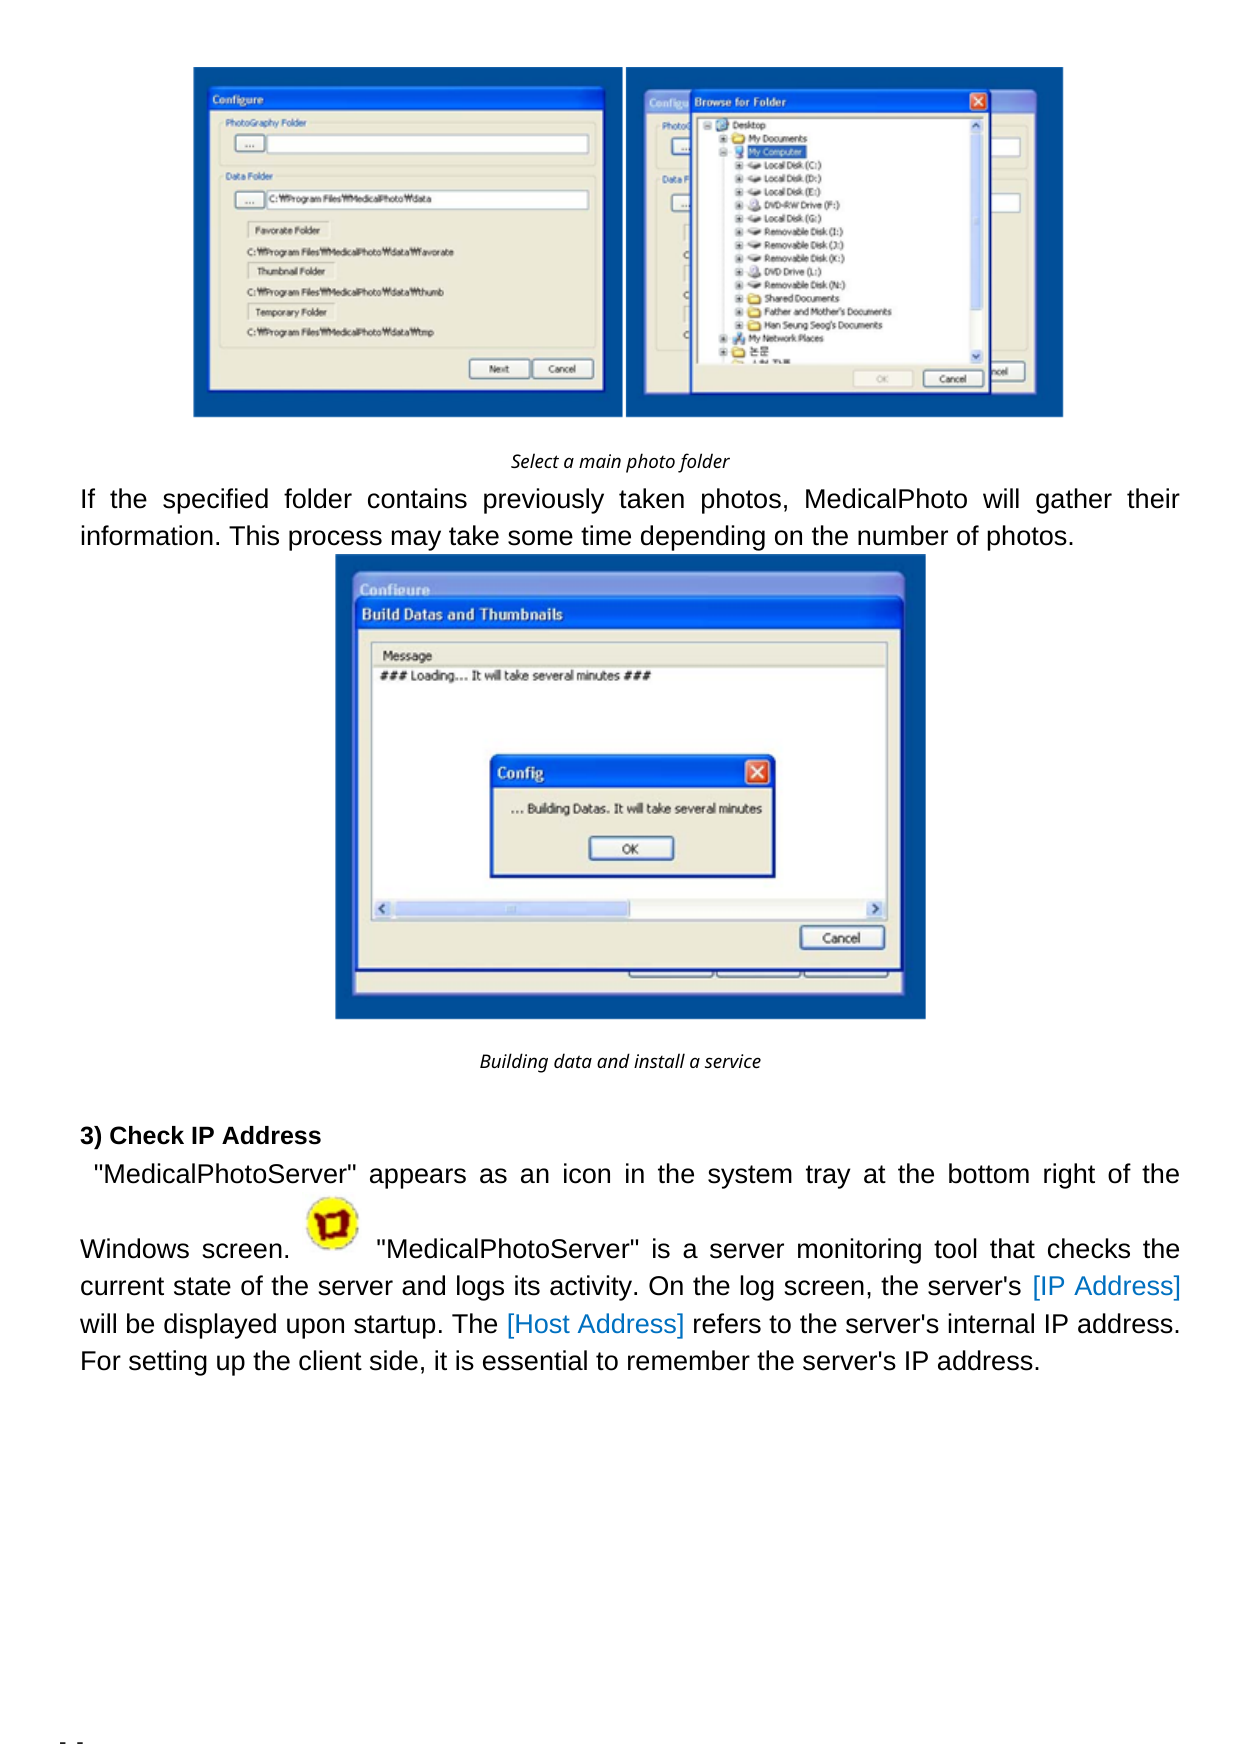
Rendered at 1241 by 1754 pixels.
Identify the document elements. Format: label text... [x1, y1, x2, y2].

text Select a main photo folder [59, 442, 1181, 479]
picture [193, 67, 1068, 422]
text If the specified folder contains previously taken photos, MedicalPhoto will gather their information. This process may take some time depending on the number of photos. [80, 479, 1181, 554]
text "MedicalPhotoServer" appears as an icon in the system tray at the bottom right of the Windows screen. "MedicalPhotoServer" is a server monitoring tool that checks the current state of the server and logs its activity. On the log screen, the server's [IP Address] will be displayed upon startup. The [Host Address] refers to the server's internal IP address. For setting up the client side, it is essential to remember the server's IP address. [80, 1154, 1181, 1379]
text Building data and install a service [59, 1042, 1181, 1079]
picture [302, 1192, 365, 1259]
text 3) Check IP Address [80, 1117, 1160, 1154]
picture [335, 554, 926, 1024]
